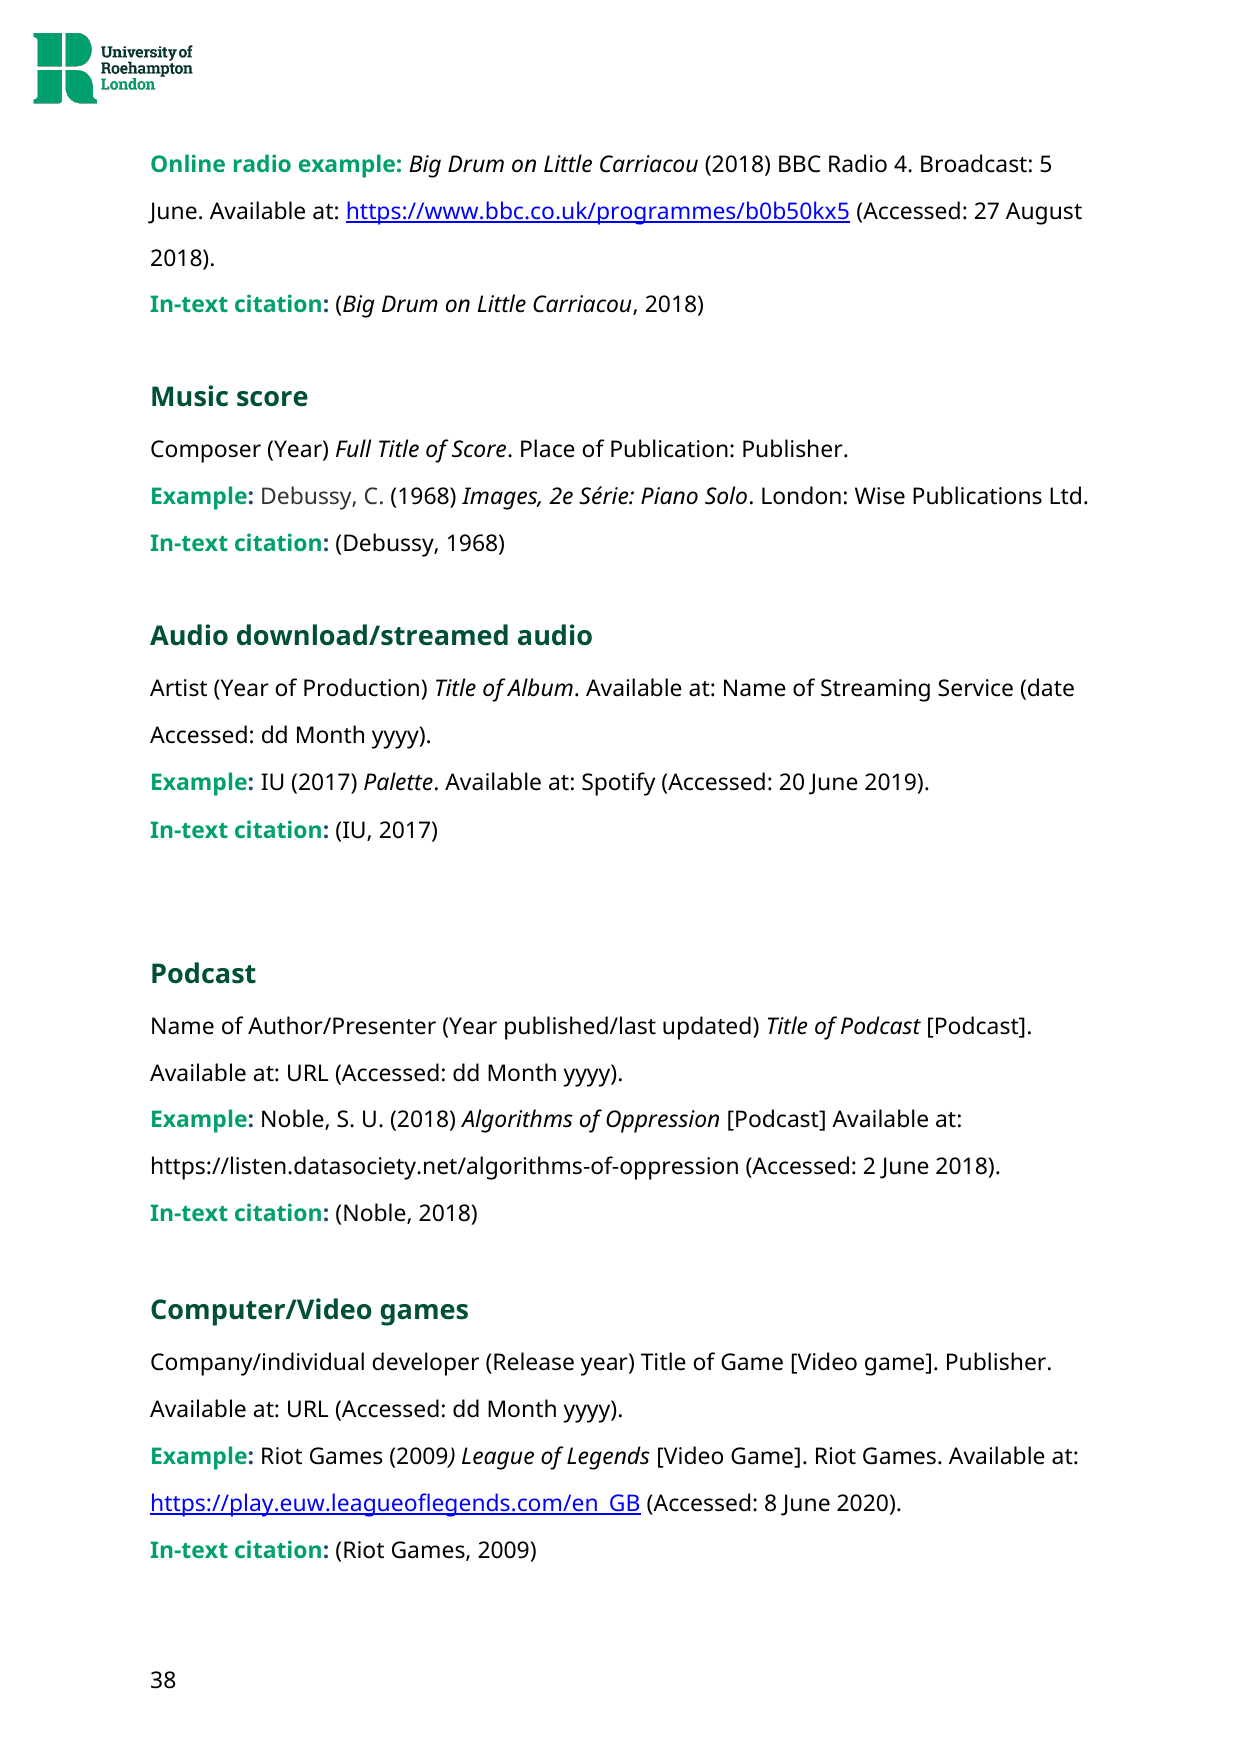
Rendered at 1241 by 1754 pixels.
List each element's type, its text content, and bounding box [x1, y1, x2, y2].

text Example: Noble, S. U. (2018) Algorithms of Oppression [Podcast] Available at: https://listen.datasociety.net/algorithms-of-oppression (Accessed: 2 June 2018). [150, 1103, 1090, 1181]
picture [0, 0, 226, 137]
text In-text citation: (Noble, 2018) [150, 1197, 1090, 1228]
subtitle Music score [150, 378, 1090, 415]
text Example: Riot Games (2009) League of Legends [Video Game]. Riot Games. Available at: https://play.euw.leagueoflegends.com/en_GB (Accessed: 8 June 2020). [150, 1440, 1090, 1518]
text In-text citation: (Debussy, 1968) [150, 527, 1090, 558]
text Example: Debussy, C. (1968) Images, 2e Série: Piano Solo. London: Wise Publications Ltd. [384, 480, 1090, 511]
text Company/individual developer (Release year) Title of Game [Video game]. Publisher. Available at: URL (Accessed: dd Month yyyy). [150, 1346, 1090, 1424]
text Artist (Year of Production) Title of Album. Available at: Name of Streaming Service (date Accessed: dd Month yyyy). [150, 672, 1090, 750]
text Composer (Year) Full Title of Score. Place of Publication: Publisher. [150, 433, 1090, 464]
text In-text citation: (Big Drum on Little Carriacou, 2018) [150, 288, 1090, 319]
subtitle Podcast [150, 954, 1090, 991]
text In-text citation: (Riot Games, 2009) [150, 1534, 1090, 1565]
text In-text citation: (IU, 2017) [150, 814, 1090, 845]
subtitle Audio download/streamed audio [150, 616, 1090, 653]
subtitle Computer/Video games [150, 1291, 1090, 1328]
text Online radio example: Big Drum on Little Carriacou (2018) BBC Radio 4. Broadcast: 5 June. Available at: https://www.bbc.co.uk/programmes/b0b50kx5 (Accessed: 27 August 2018). [150, 148, 1090, 273]
text Example: IU (2017) Palette. Available at: Spotify (Accessed: 20 June 2019). [150, 765, 1090, 797]
text Name of Author/Presenter (Year published/last updated) Title of Podcast [Podcast]. Available at: URL (Accessed: dd Month yyyy). [150, 1009, 1090, 1088]
